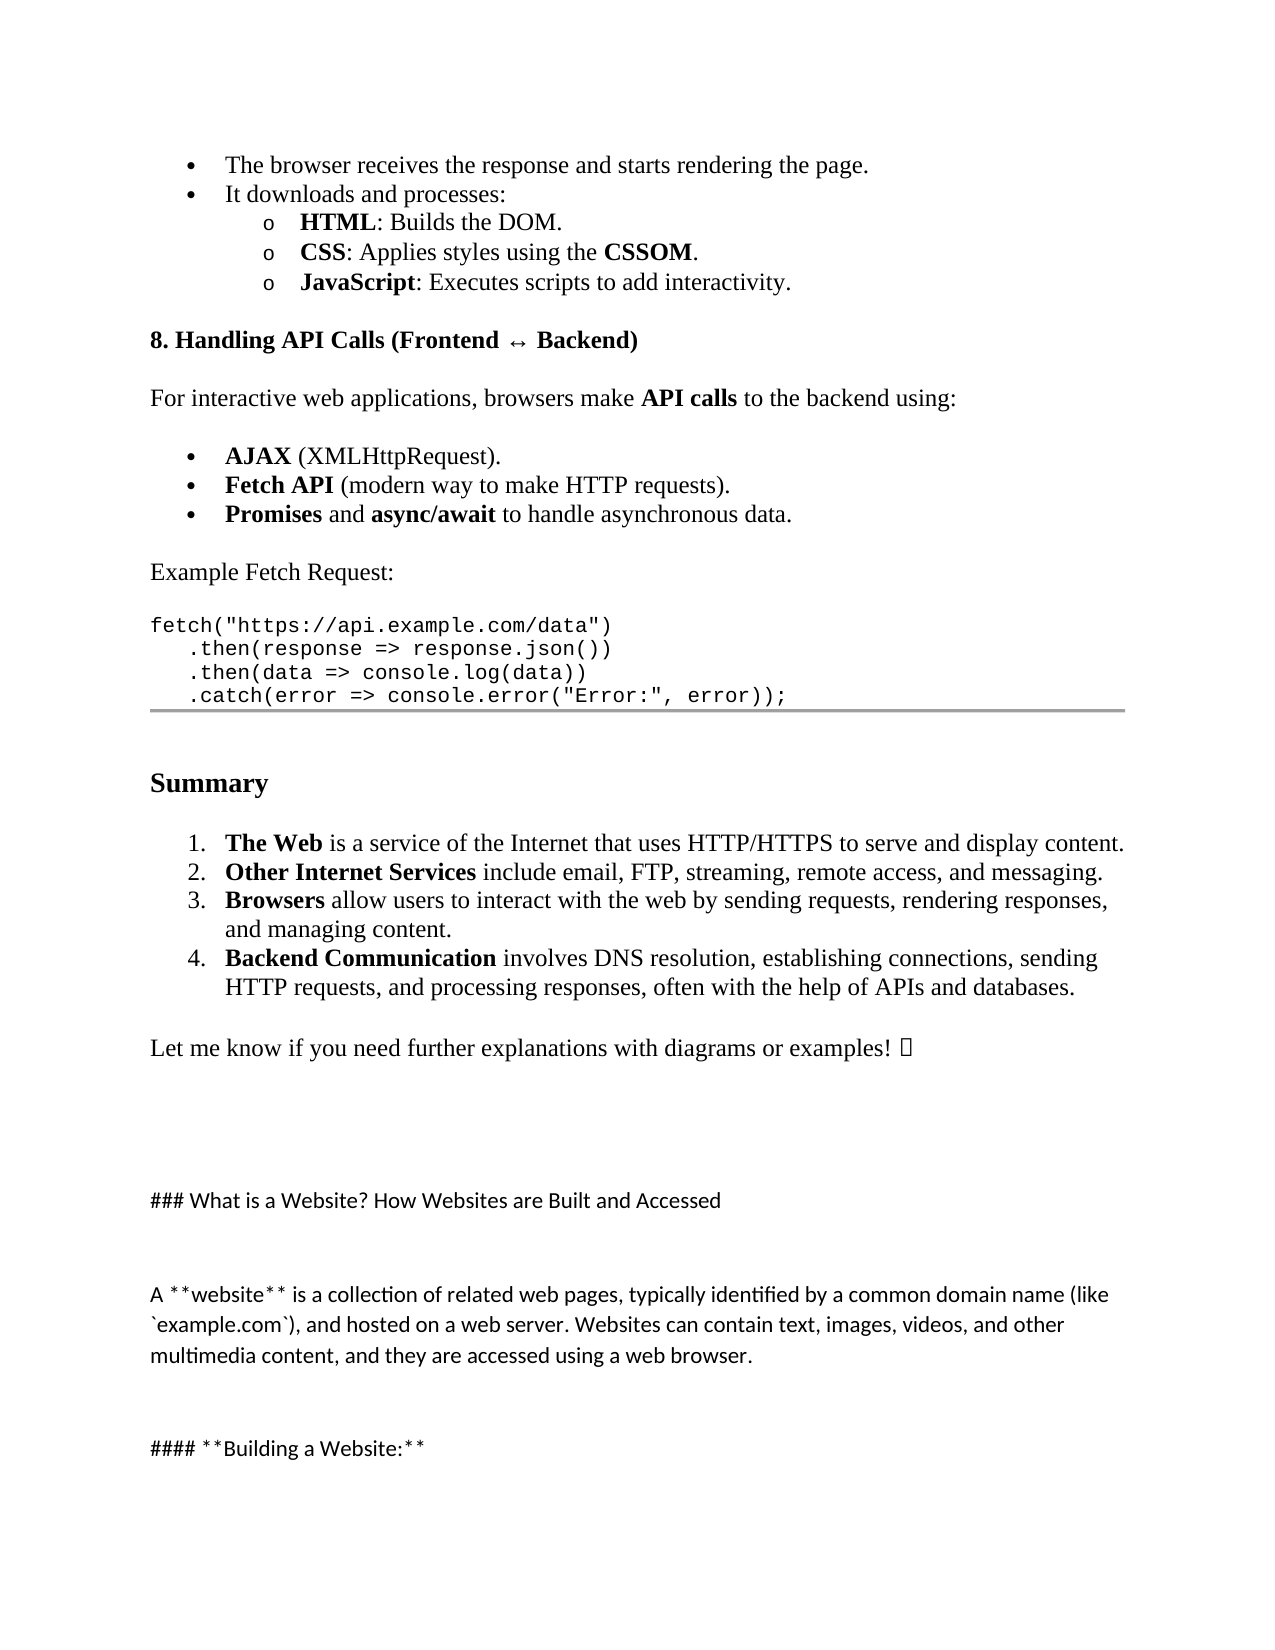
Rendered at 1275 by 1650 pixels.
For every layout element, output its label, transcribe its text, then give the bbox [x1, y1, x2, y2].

text For interactive web applications, browsers make API calls to the backend using: [150, 383, 1125, 412]
text Example Fetch Request: [150, 557, 1125, 585]
text fetch("https://api.example.com/data") [150, 614, 1125, 638]
text .then(data => console.log(data)) [150, 662, 1125, 686]
text Summary [150, 766, 1125, 799]
list AJAX (XMLHttpRequest). [187, 441, 1125, 470]
list Browsers allow users to interact with the web by sending requests, rendering responses, and managing content. [187, 885, 1125, 943]
list Backend Communication involves DNS resolution, establishing connections, sending HTTP requests, and processing responses, often with the help of APIs and databases. [187, 943, 1125, 1000]
list CSS: Applies styles using the CSSOM. [262, 237, 1125, 267]
list JavaScript: Executes scripts to add interactivity. [262, 267, 1125, 296]
list The Web is a service of the Internet that uses HTTP/HTTPS to serve and display content. [187, 828, 1125, 857]
list It downloads and processes: [187, 179, 1125, 207]
text 8. Handling API Calls (Frontend ↔ Backend) [150, 325, 1125, 354]
text Let me know if you need further explanations with diagrams or examples! 🚀 [150, 1029, 1125, 1064]
list HTML: Builds the DOM. [262, 207, 1125, 237]
list Promises and async/await to handle asynchronous data. [187, 499, 1125, 527]
list Fetch API (modern way to make HTTP requests). [187, 470, 1125, 499]
text .then(response => response.json()) [150, 638, 1125, 662]
text #### **Building a Website:** [150, 1434, 1125, 1462]
list Other Internet Services include email, FTP, streaming, remote access, and messaging. [187, 857, 1125, 885]
text ### What is a Website? How Websites are Built and Accessed [150, 1187, 1125, 1214]
text A **website** is a collection of related web pages, typically identified by a common domain name (like `example.com`), and hosted on a web server. Websites can contain text, images, videos, and other multimedia content, and they are accessed using a web browser. [150, 1280, 1125, 1369]
list The browser receives the response and starts rendering the page. [187, 150, 1125, 179]
text .catch(error => console.error("Error:", error)); [150, 686, 1125, 709]
